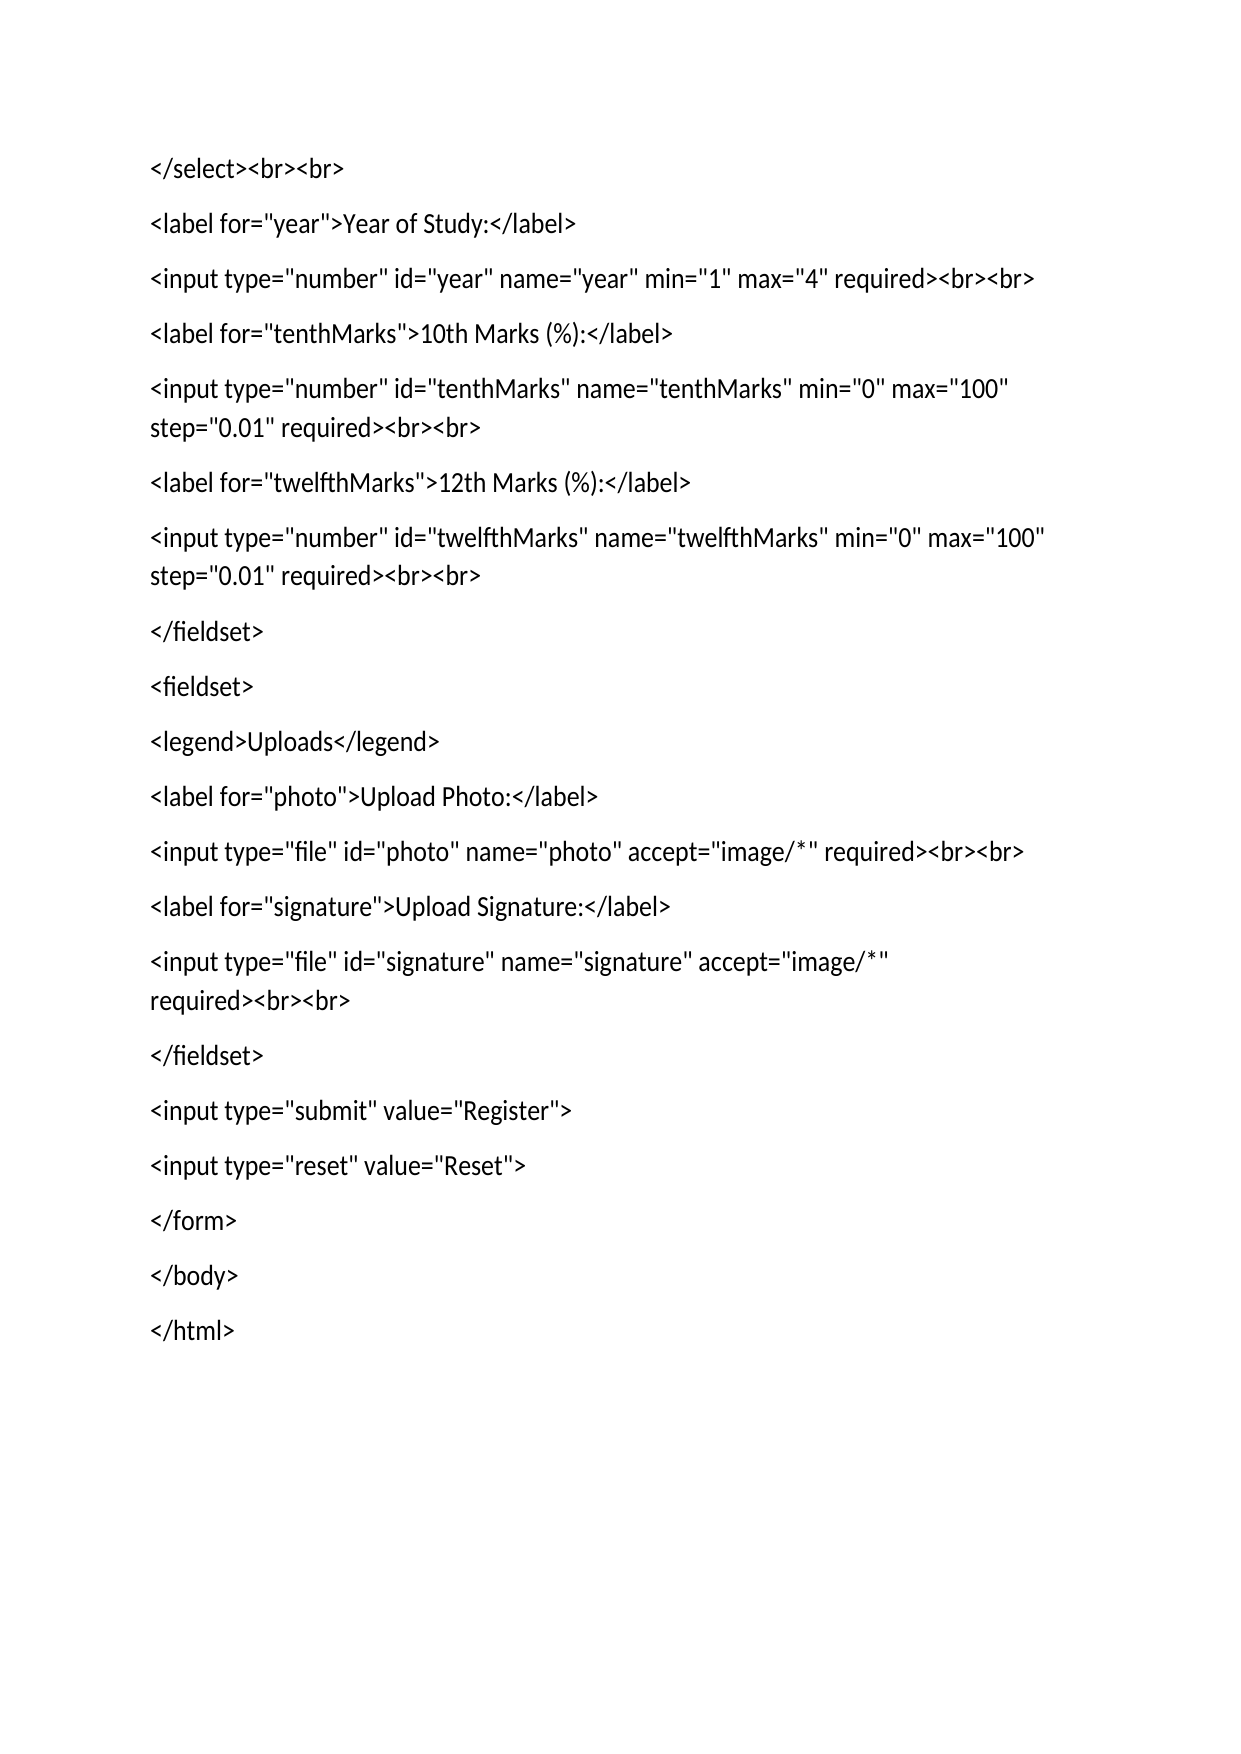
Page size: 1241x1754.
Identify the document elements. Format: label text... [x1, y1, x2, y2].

text <input type="submit" value="Register"> [150, 1092, 1090, 1127]
text <input type="reset" value="Reset"> [150, 1147, 1090, 1183]
text </form> [150, 1202, 1090, 1238]
text <input type="file" id="signature" name="signature" accept="image/*" required><br><br> [150, 943, 1090, 1017]
text <legend>Uploads</legend> [150, 723, 1090, 758]
text <label for="twelfthMarks">12th Marks (%):</label> [150, 464, 1090, 499]
text <label for="signature">Upload Signature:</label> [150, 888, 1090, 924]
text <label for="year">Year of Study:</label> [150, 205, 1090, 241]
text </fieldset> [150, 1037, 1090, 1072]
text </body> [150, 1257, 1090, 1293]
text </fieldset> [150, 613, 1090, 648]
text <input type="file" id="photo" name="photo" accept="image/*" required><br><br> [150, 833, 1090, 869]
text <input type="number" id="tenthMarks" name="tenthMarks" min="0" max="100" step="0.01" required><br><br> [150, 370, 1090, 444]
text <input type="number" id="twelfthMarks" name="twelfthMarks" min="0" max="100" step="0.01" required><br><br> [150, 519, 1090, 593]
text </select><br><br> [150, 150, 1090, 186]
text <label for="tenthMarks">10th Marks (%):</label> [150, 315, 1090, 351]
text <label for="photo">Upload Photo:</label> [150, 778, 1090, 813]
text <fieldset> [150, 668, 1090, 703]
text <input type="number" id="year" name="year" min="1" max="4" required><br><br> [150, 260, 1090, 296]
text </html> [150, 1312, 1090, 1348]
